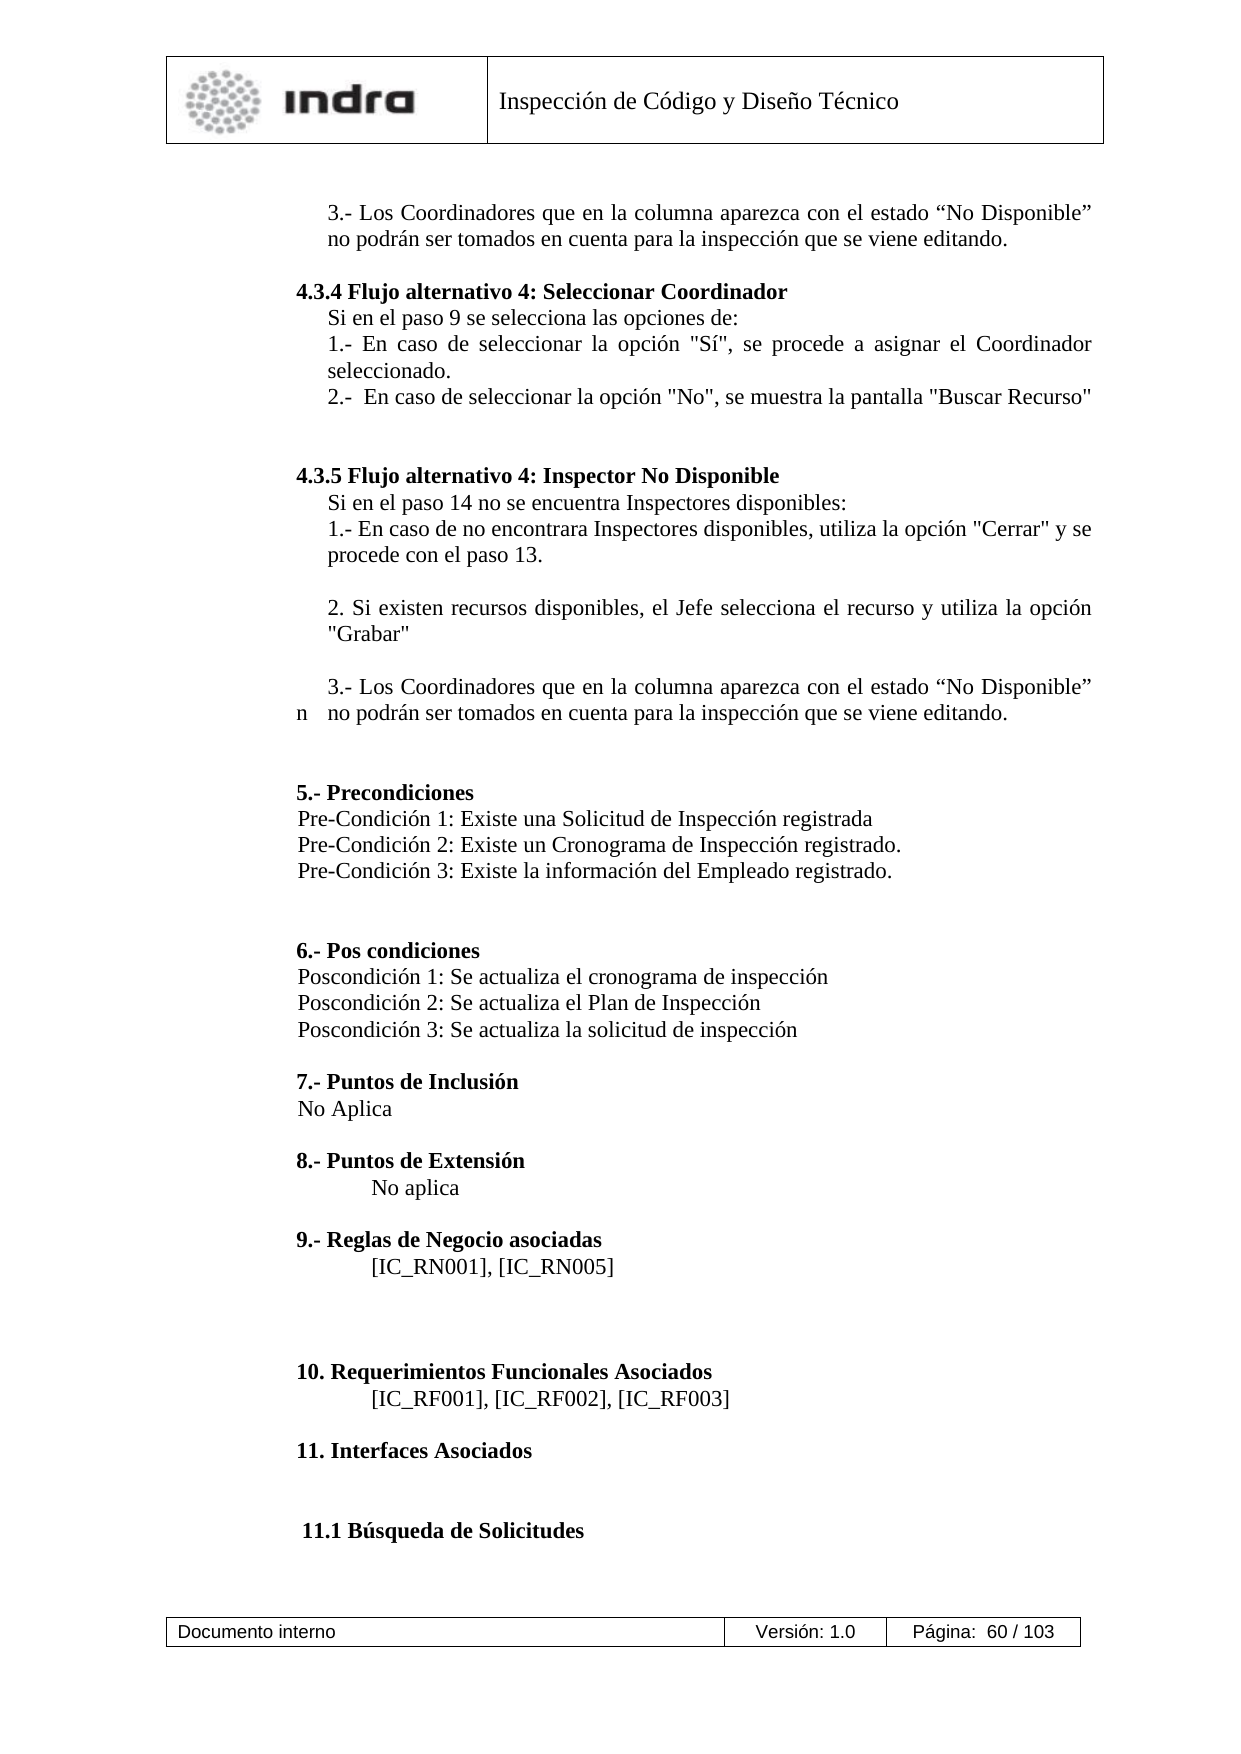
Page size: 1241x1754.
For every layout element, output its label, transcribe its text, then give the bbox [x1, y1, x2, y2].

text 5.- Precondiciones [222, 778, 1093, 805]
text [IC_RF001], [IC_RF002], [IC_RF003] [297, 1385, 1093, 1411]
text 1.- En caso de seleccionar la opción "Sí", se procede a asignar el Coordinador seleccionado. [327, 331, 1093, 383]
text 1.- En caso de no encontrara Inspectores disponibles, utiliza la opción "Cerrar" y se procede con el paso 13. [327, 515, 1093, 568]
text 4.3.5 Flujo alternativo 4: Inspector No Disponible [222, 462, 1093, 489]
text 11.1 Búsqueda de Solicitudes [222, 1517, 1093, 1543]
text Poscondición 2: Se actualiza el Plan de Inspección [297, 989, 1093, 1016]
text 2. Si existen recursos disponibles, el Jefe selecciona el recurso y utiliza la opción "Grabar" [327, 594, 1093, 647]
text Poscondición 1: Se actualiza el cronograma de inspección [297, 963, 1093, 989]
text 3.- Los Coordinadores que en la columna aparezca con el estado “No Disponible” no podrán ser tomados en cuenta para la inspección que se viene editando. [327, 199, 1093, 251]
text 9.- Reglas de Negocio asociadas [222, 1227, 1093, 1253]
text Pre-Condición 2: Existe un Cronograma de Inspección registrado. [297, 831, 1093, 858]
text 3.- Los Coordinadores que en la columna aparezca con el estado “No Disponible” n no podrán ser tomados en cuenta para la inspección que se viene editando. [296, 673, 1093, 726]
text Pre-Condición 3: Existe la información del Empleado registrado. [297, 858, 1093, 884]
text 6.- Pos condiciones [222, 937, 1093, 963]
text [IC_RN001], [IC_RN005] [297, 1253, 1093, 1279]
text 11. Interfaces Asociados [222, 1437, 1093, 1464]
text No aplica [297, 1174, 1093, 1200]
text Pre-Condición 1: Existe una Solicitud de Inspección registrada [297, 805, 1093, 831]
text No Aplica [297, 1095, 1093, 1121]
text 10. Requerimientos Funcionales Asociados [222, 1358, 1093, 1385]
text Poscondición 3: Se actualiza la solicitud de inspección [297, 1016, 1093, 1042]
picture [178, 62, 425, 140]
text 7.- Puntos de Inclusión [222, 1068, 1093, 1095]
text 4.3.4 Flujo alternativo 4: Seleccionar Coordinador [222, 278, 1093, 304]
text 2.- En caso de seleccionar la opción "No", se muestra la pantalla "Buscar Recurso" [327, 383, 1093, 409]
text 8.- Puntos de Extensión [222, 1147, 1093, 1174]
text Si en el paso 14 no se encuentra Inspectores disponibles: [266, 489, 1093, 515]
text Si en el paso 9 se selecciona las opciones de: [222, 304, 1093, 331]
